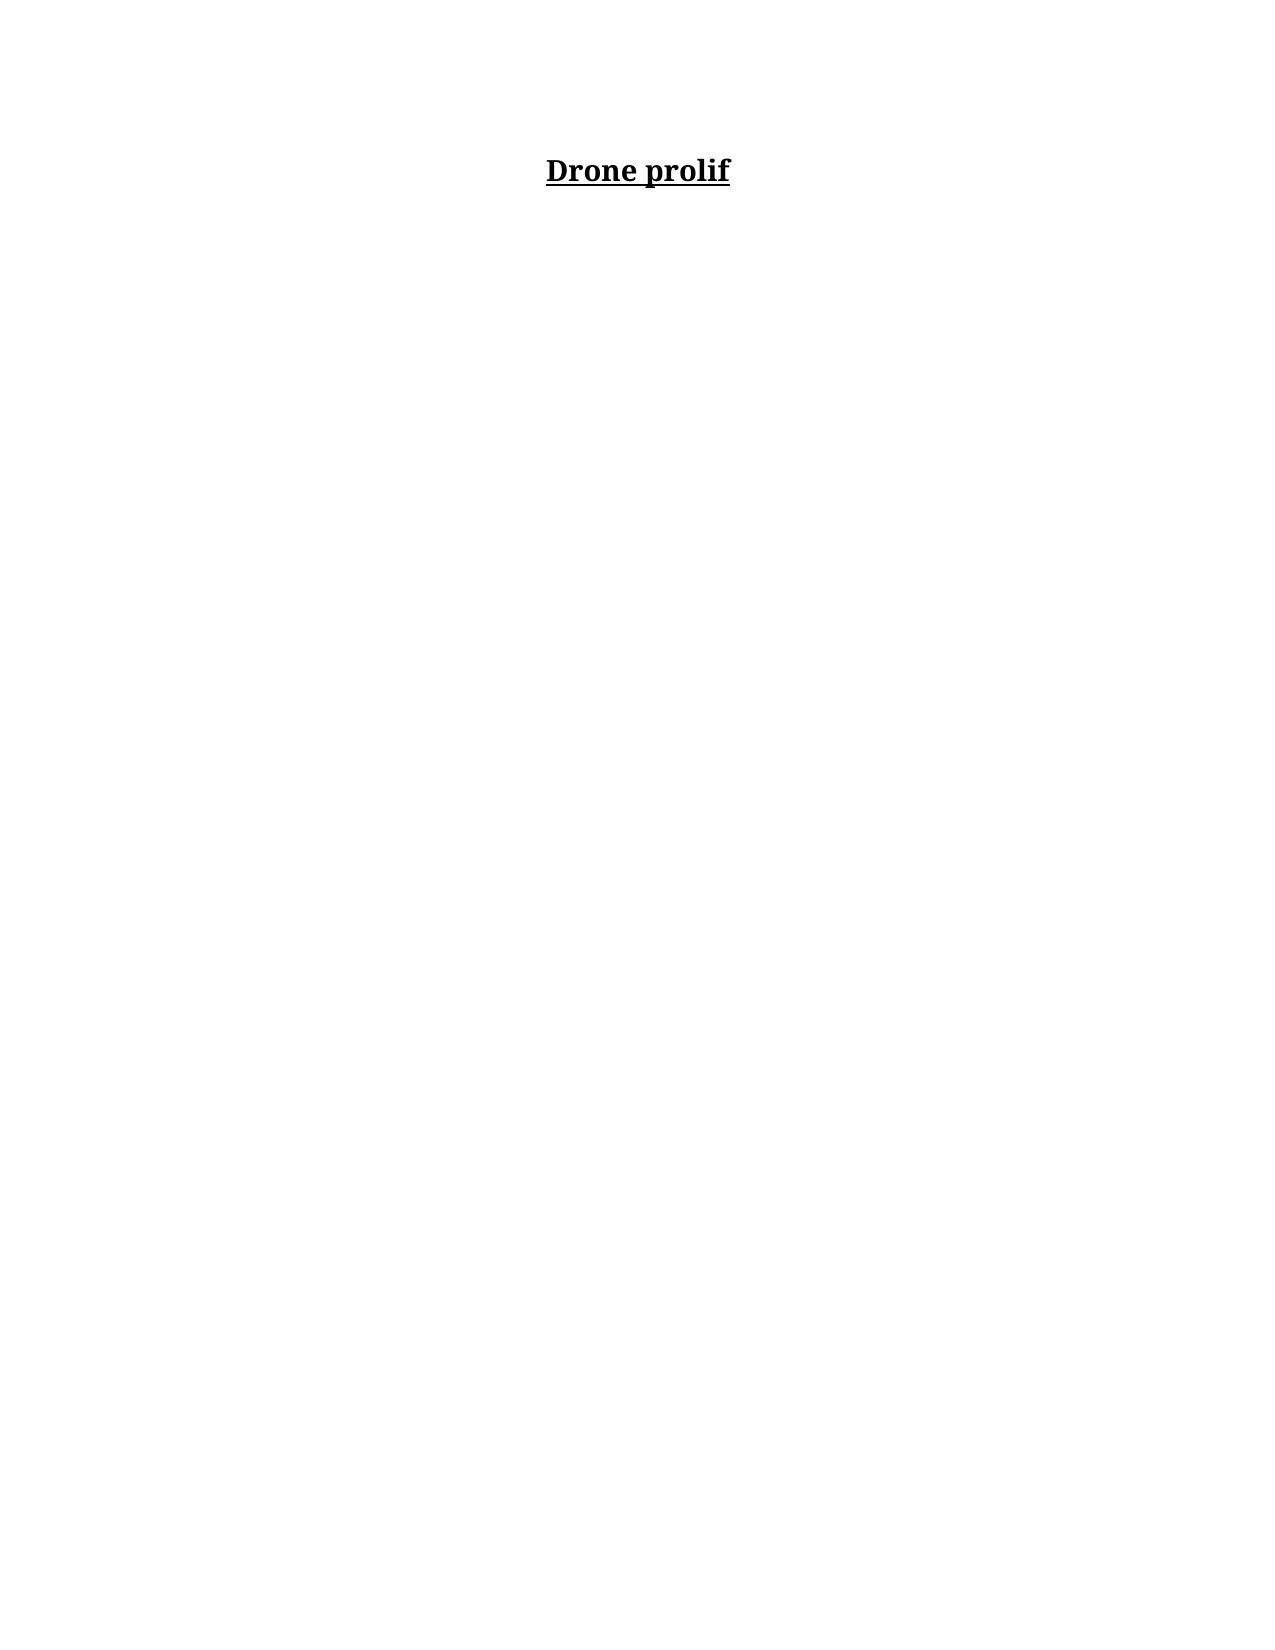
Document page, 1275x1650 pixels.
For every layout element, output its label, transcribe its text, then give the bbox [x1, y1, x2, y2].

text Drone prolif [150, 150, 1125, 190]
